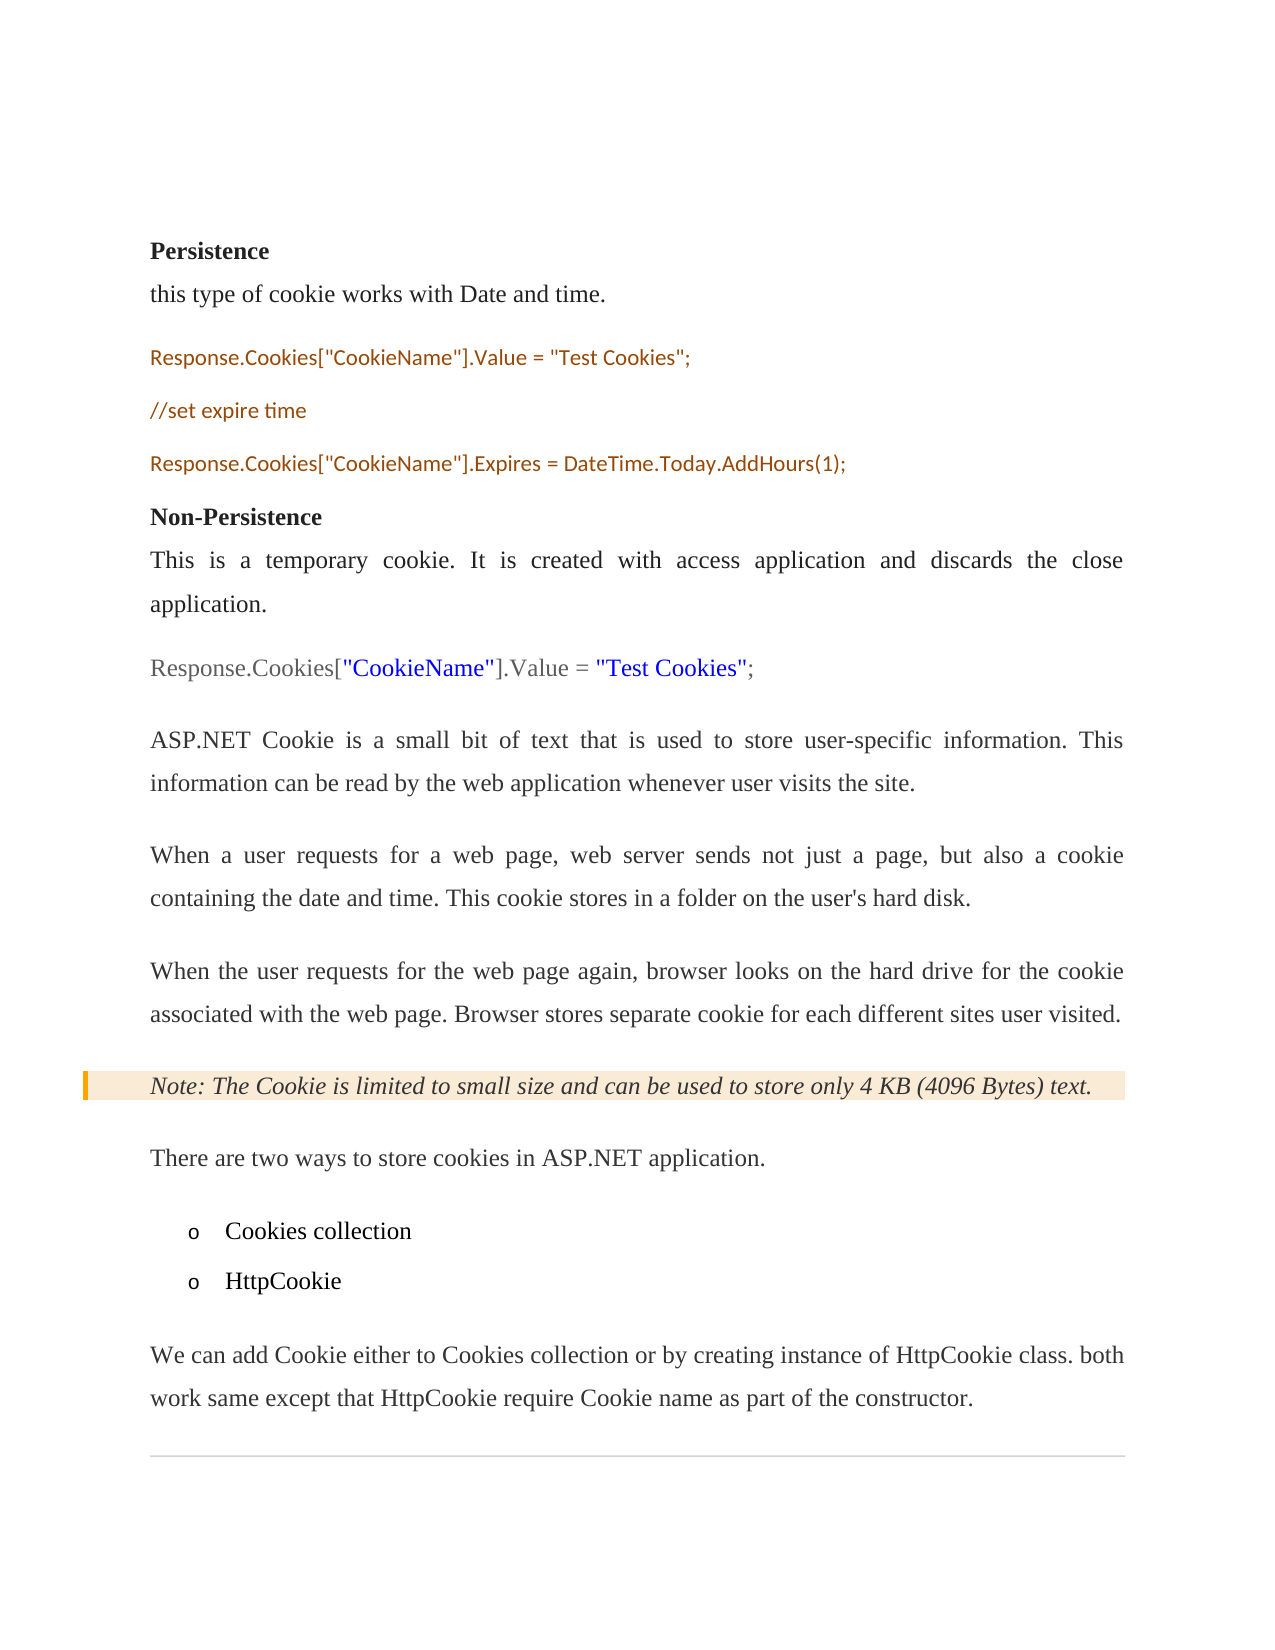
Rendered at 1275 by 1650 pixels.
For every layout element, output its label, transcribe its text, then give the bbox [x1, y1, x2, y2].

text There are two ways to store cookies in ASP.NET application. [150, 1143, 1125, 1172]
text Response.Cookies["CookieName"].Value = "Test Cookies"; [150, 653, 1125, 681]
text ASP.NET Cookie is a small bit of text that is used to store user-specific information. This information can be read by the web application whenever user visits the site. [150, 725, 1125, 797]
text Persistence this type of cookie works with Date and time. [150, 150, 1125, 308]
text We can add Cookie either to Cookies collection or by creating instance of HttpCookie class. both work same except that HttpCookie require Cookie name as part of the constructor. [150, 1340, 1125, 1412]
text When the user requests for the web page again, browser looks on the hard drive for the cookie associated with the web page. Browser stores separate cookie for each different sites user visited. [150, 956, 1125, 1028]
subtitle Note: The Cookie is limited to small size and can be used to store only 4 KB (4096 Bytes) text. [88, 1071, 1125, 1100]
text Response.Cookies["CookieName"].Value = "Test Cookies"; [150, 343, 1125, 371]
list Cookies collection [187, 1216, 1125, 1245]
text Non-Persistence This is a temporary cookie. It is created with access application and discards the close application. [150, 574, 1125, 617]
text Response.Cookies["CookieName"].Expires = DateTime.Today.AddHours(1); [150, 449, 1125, 477]
text //set expire time [150, 396, 1125, 424]
list HttpCookie [187, 1266, 1125, 1296]
text Non-Persistence This is a temporary cookie. It is created with access application and discards the close application. [150, 502, 1125, 546]
text When a user requests for a web page, web server sends not just a page, but also a cookie containing the date and time. This cookie stores in a folder on the user's hard disk. [150, 840, 1125, 912]
